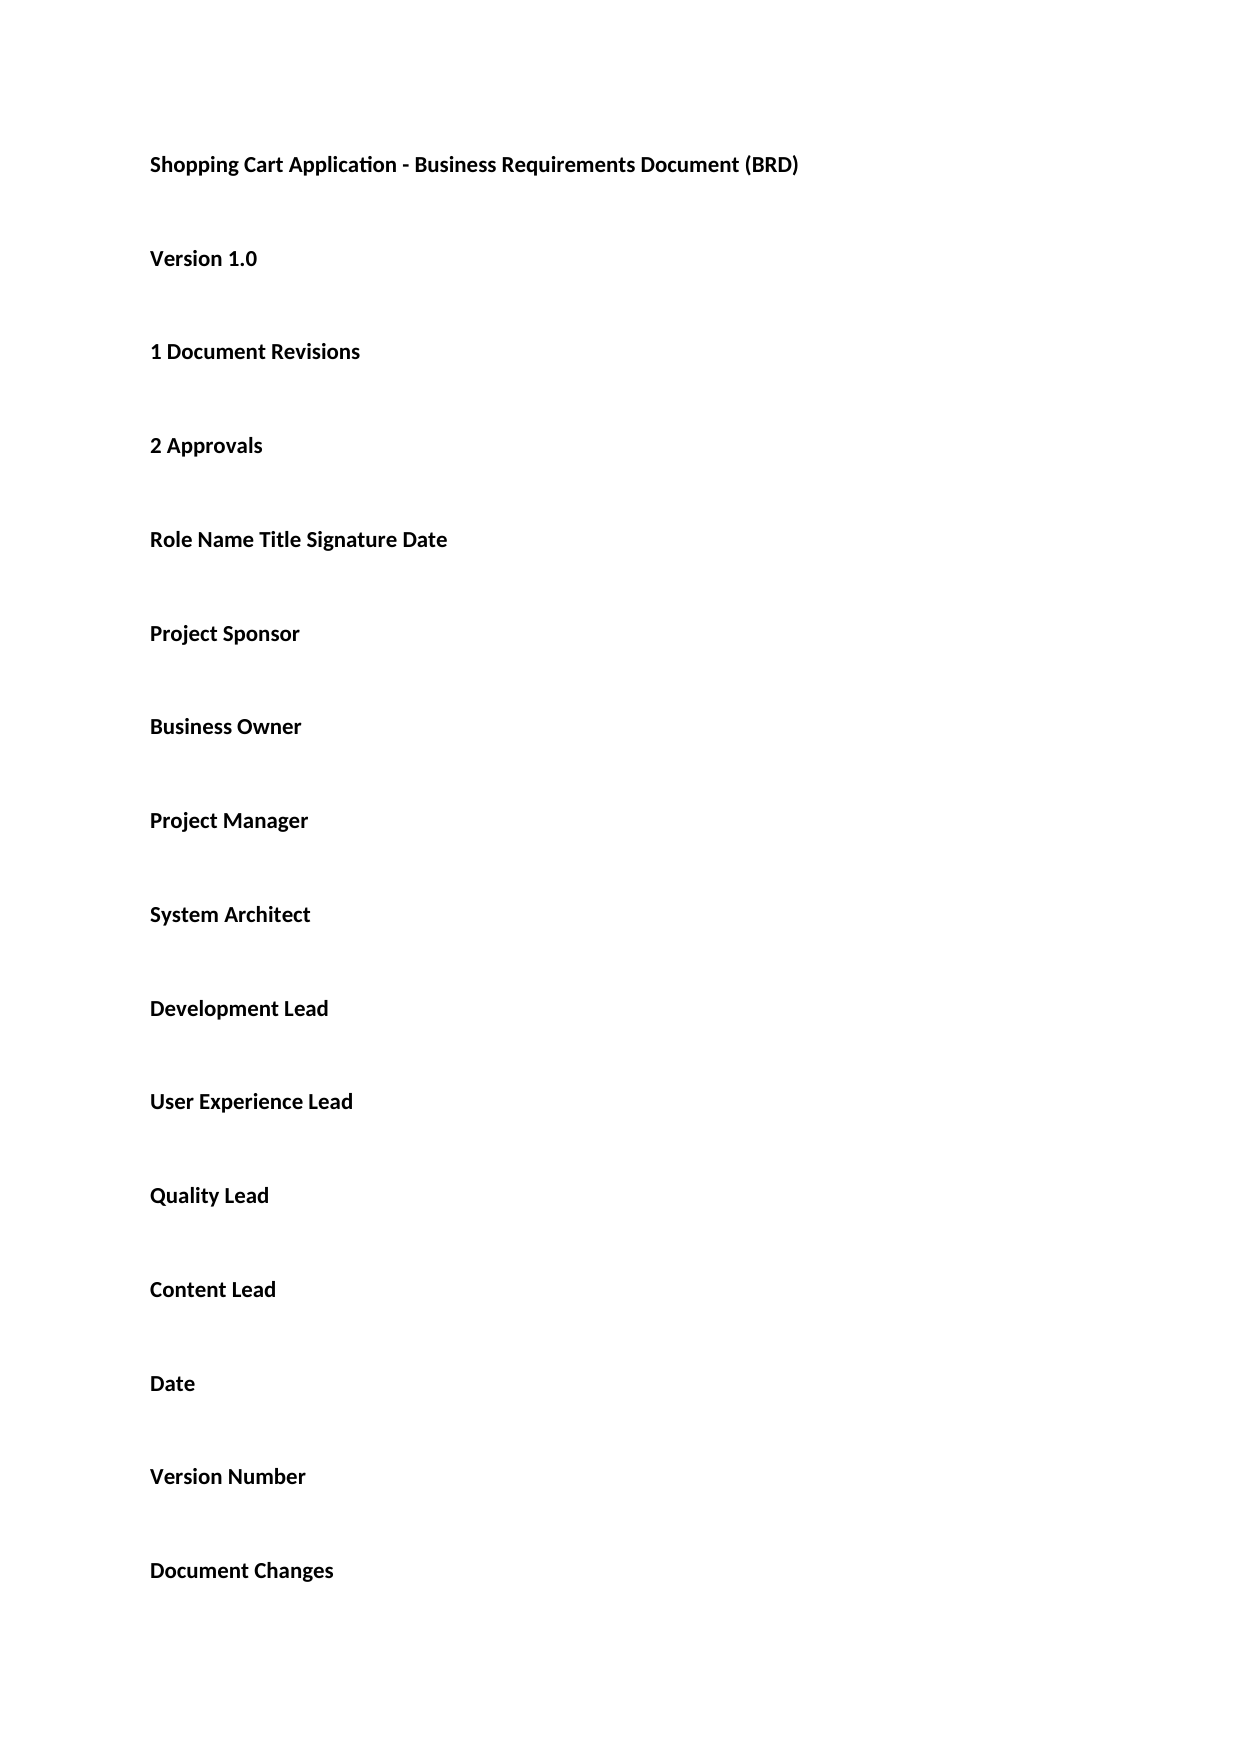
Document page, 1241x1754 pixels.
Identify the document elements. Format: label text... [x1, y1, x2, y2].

text Version Number [150, 1462, 1090, 1491]
text Business Owner [150, 712, 1090, 741]
text Role Name Title Signature Date [150, 525, 1090, 553]
text Project Sponsor [150, 619, 1090, 647]
text Development Lead [150, 994, 1090, 1022]
text System Architect [150, 900, 1090, 928]
text 1 Document Revisions [150, 337, 1090, 366]
text Content Lead [150, 1275, 1090, 1303]
text Project Manager [150, 806, 1090, 834]
text Quality Lead [150, 1181, 1090, 1209]
text User Experience Lead [150, 1087, 1090, 1116]
text Shopping Cart Application - Business Requirements Document (BRD) [150, 150, 1090, 178]
text 2 Approvals [150, 431, 1090, 459]
text Document Changes [150, 1556, 1090, 1584]
text Version 1.0 [150, 244, 1090, 272]
text Date [150, 1369, 1090, 1397]
